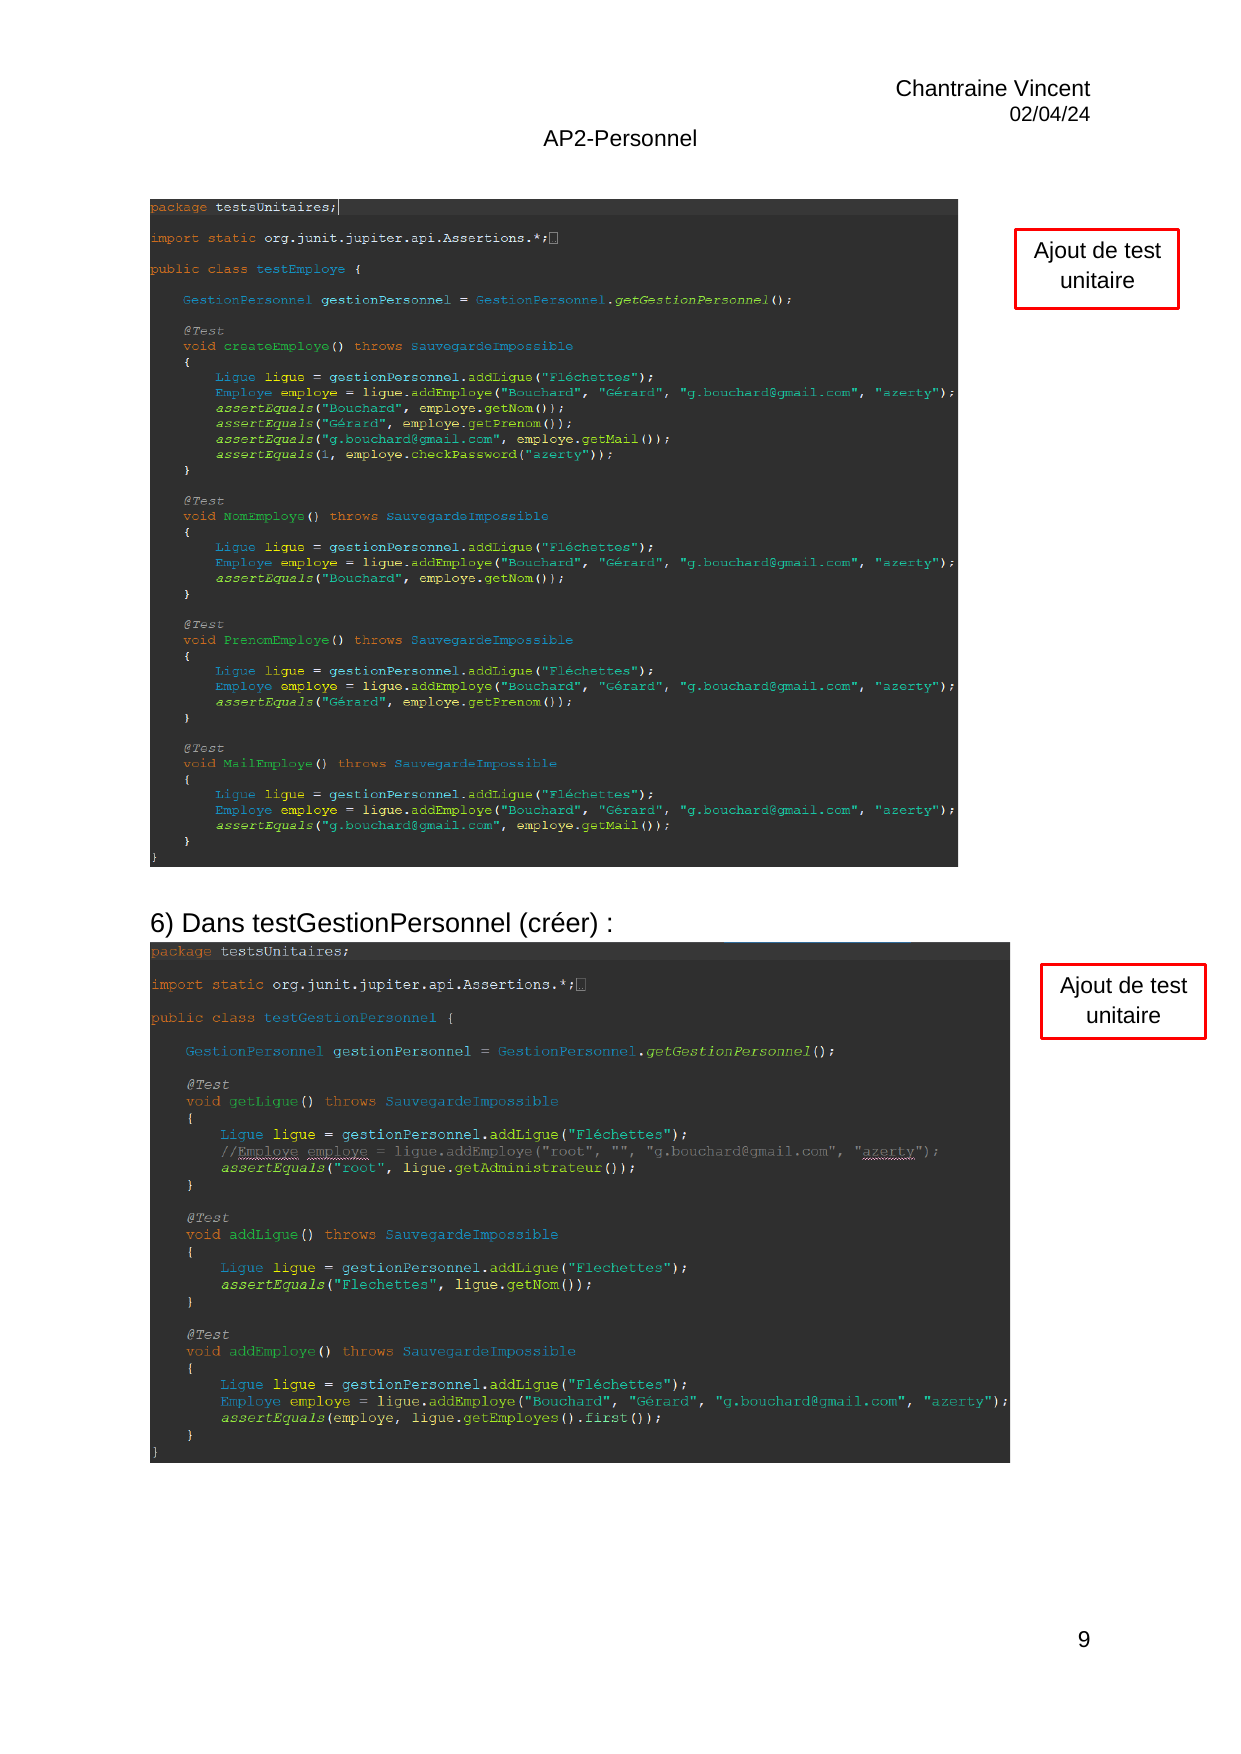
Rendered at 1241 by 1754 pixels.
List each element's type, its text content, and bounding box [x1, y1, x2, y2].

picture [150, 942, 1011, 1463]
text 6) Dans testGestionPersonnel (créer) : [150, 907, 1090, 938]
picture [150, 199, 959, 867]
